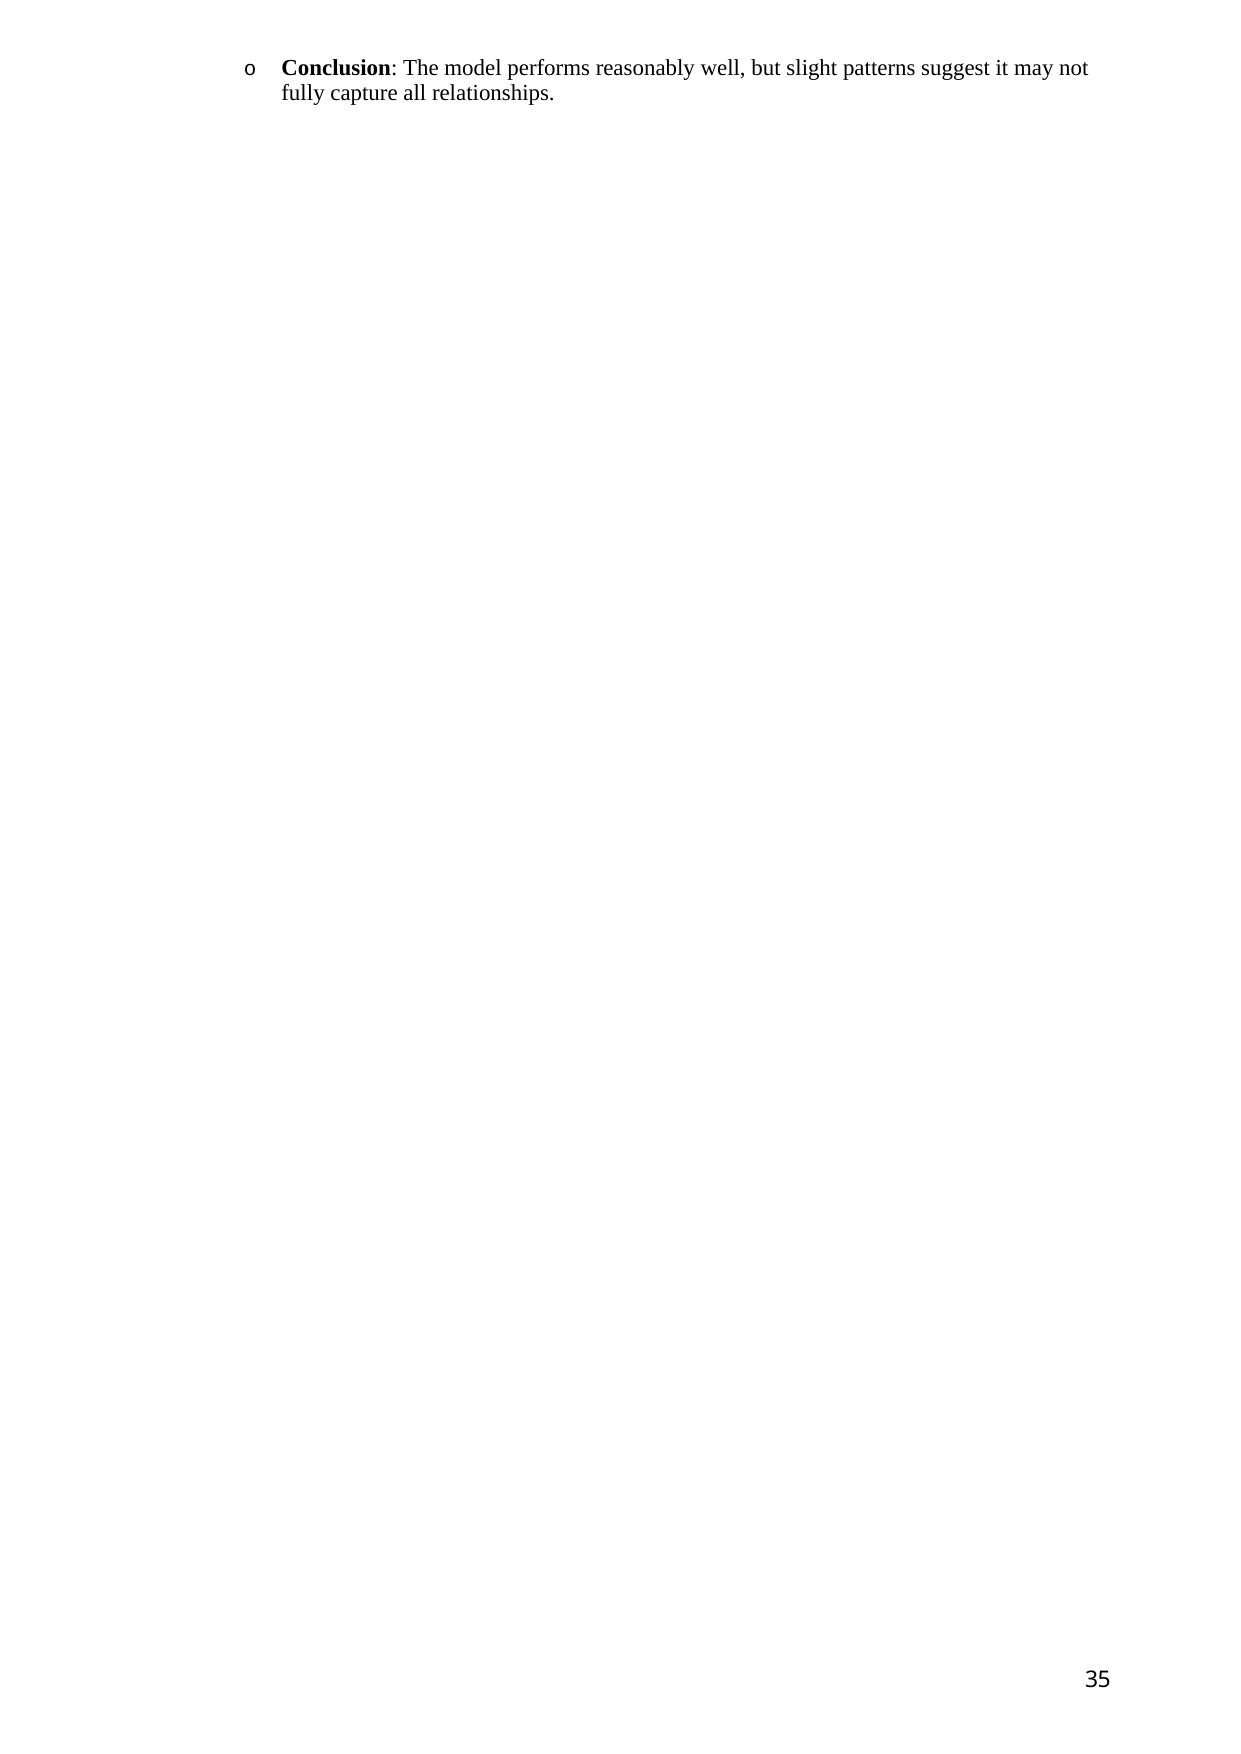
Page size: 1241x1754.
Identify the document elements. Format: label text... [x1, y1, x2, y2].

list Conclusion: The model performs reasonably well, but slight patterns suggest it may not fully capture all relationships. [244, 54, 1109, 105]
